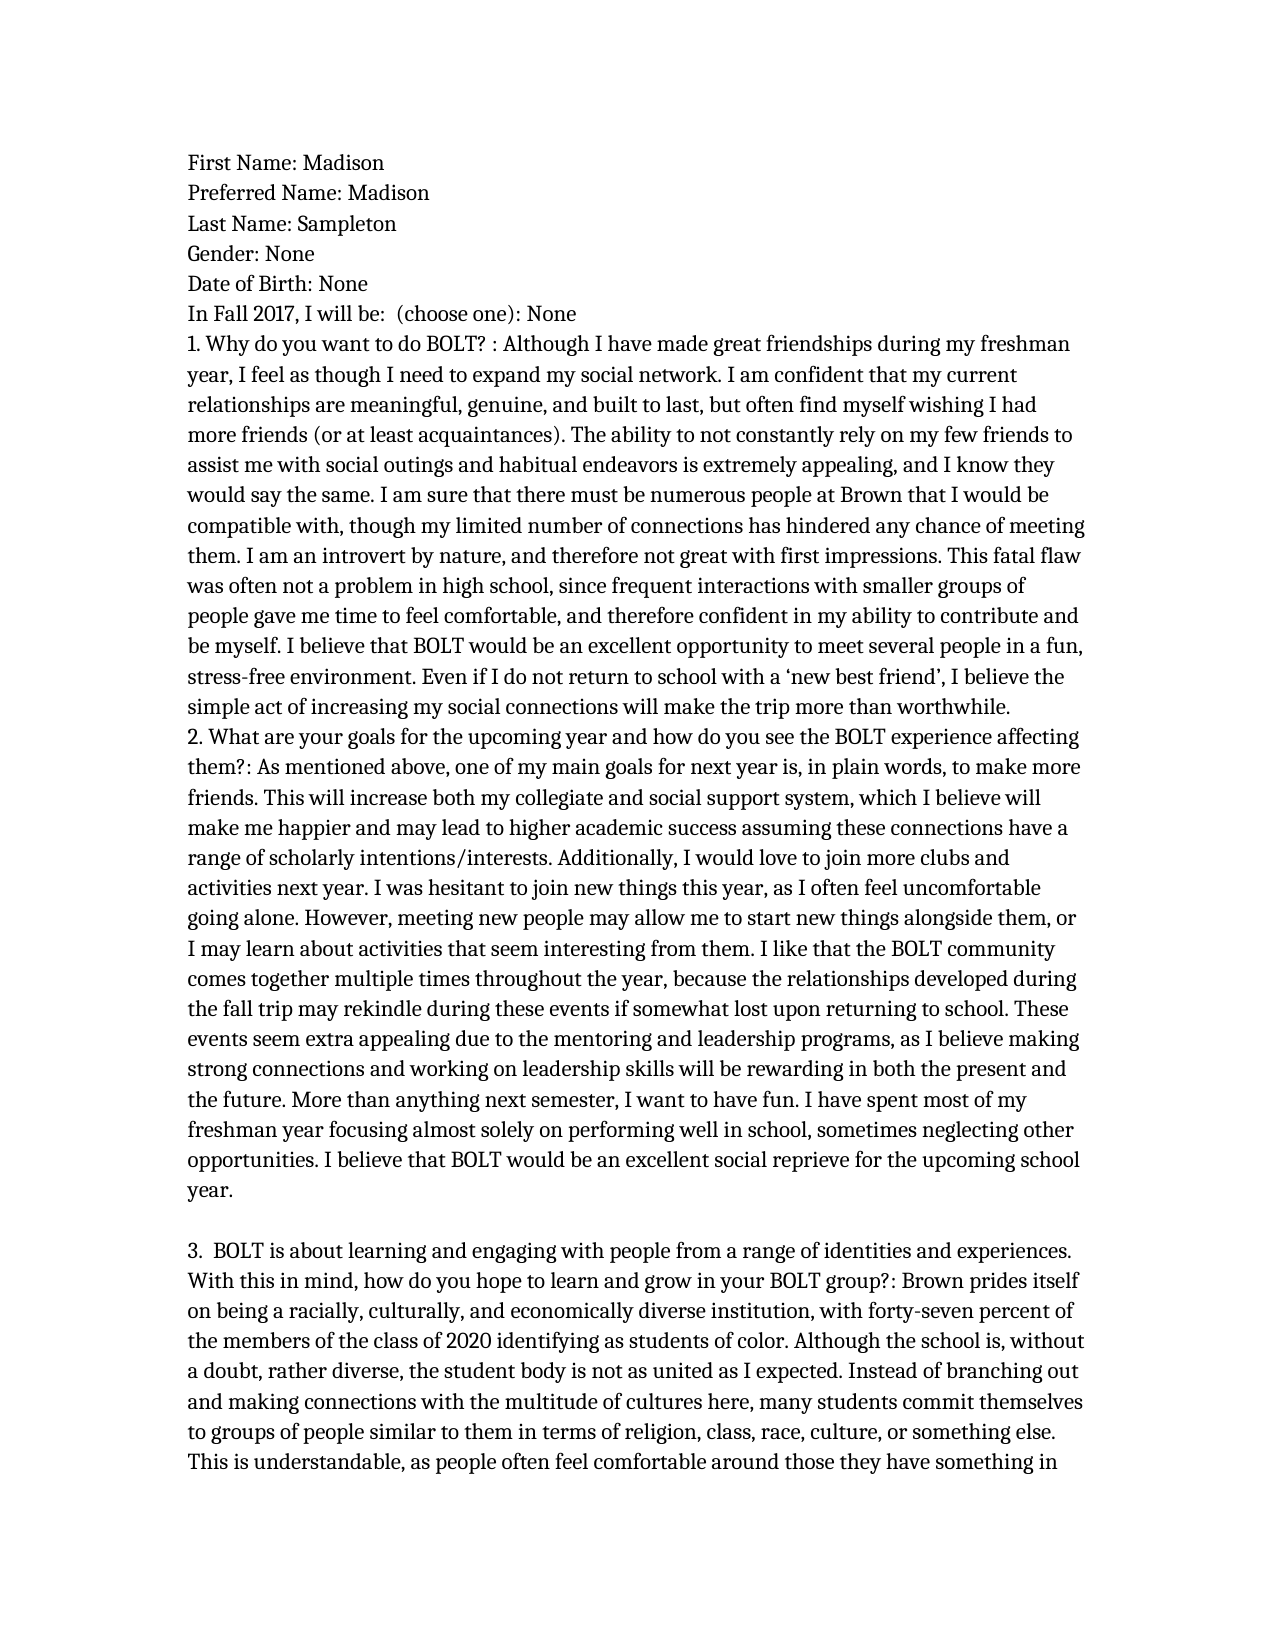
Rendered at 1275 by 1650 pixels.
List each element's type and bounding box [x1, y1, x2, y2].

text [187, 150, 1087, 1475]
